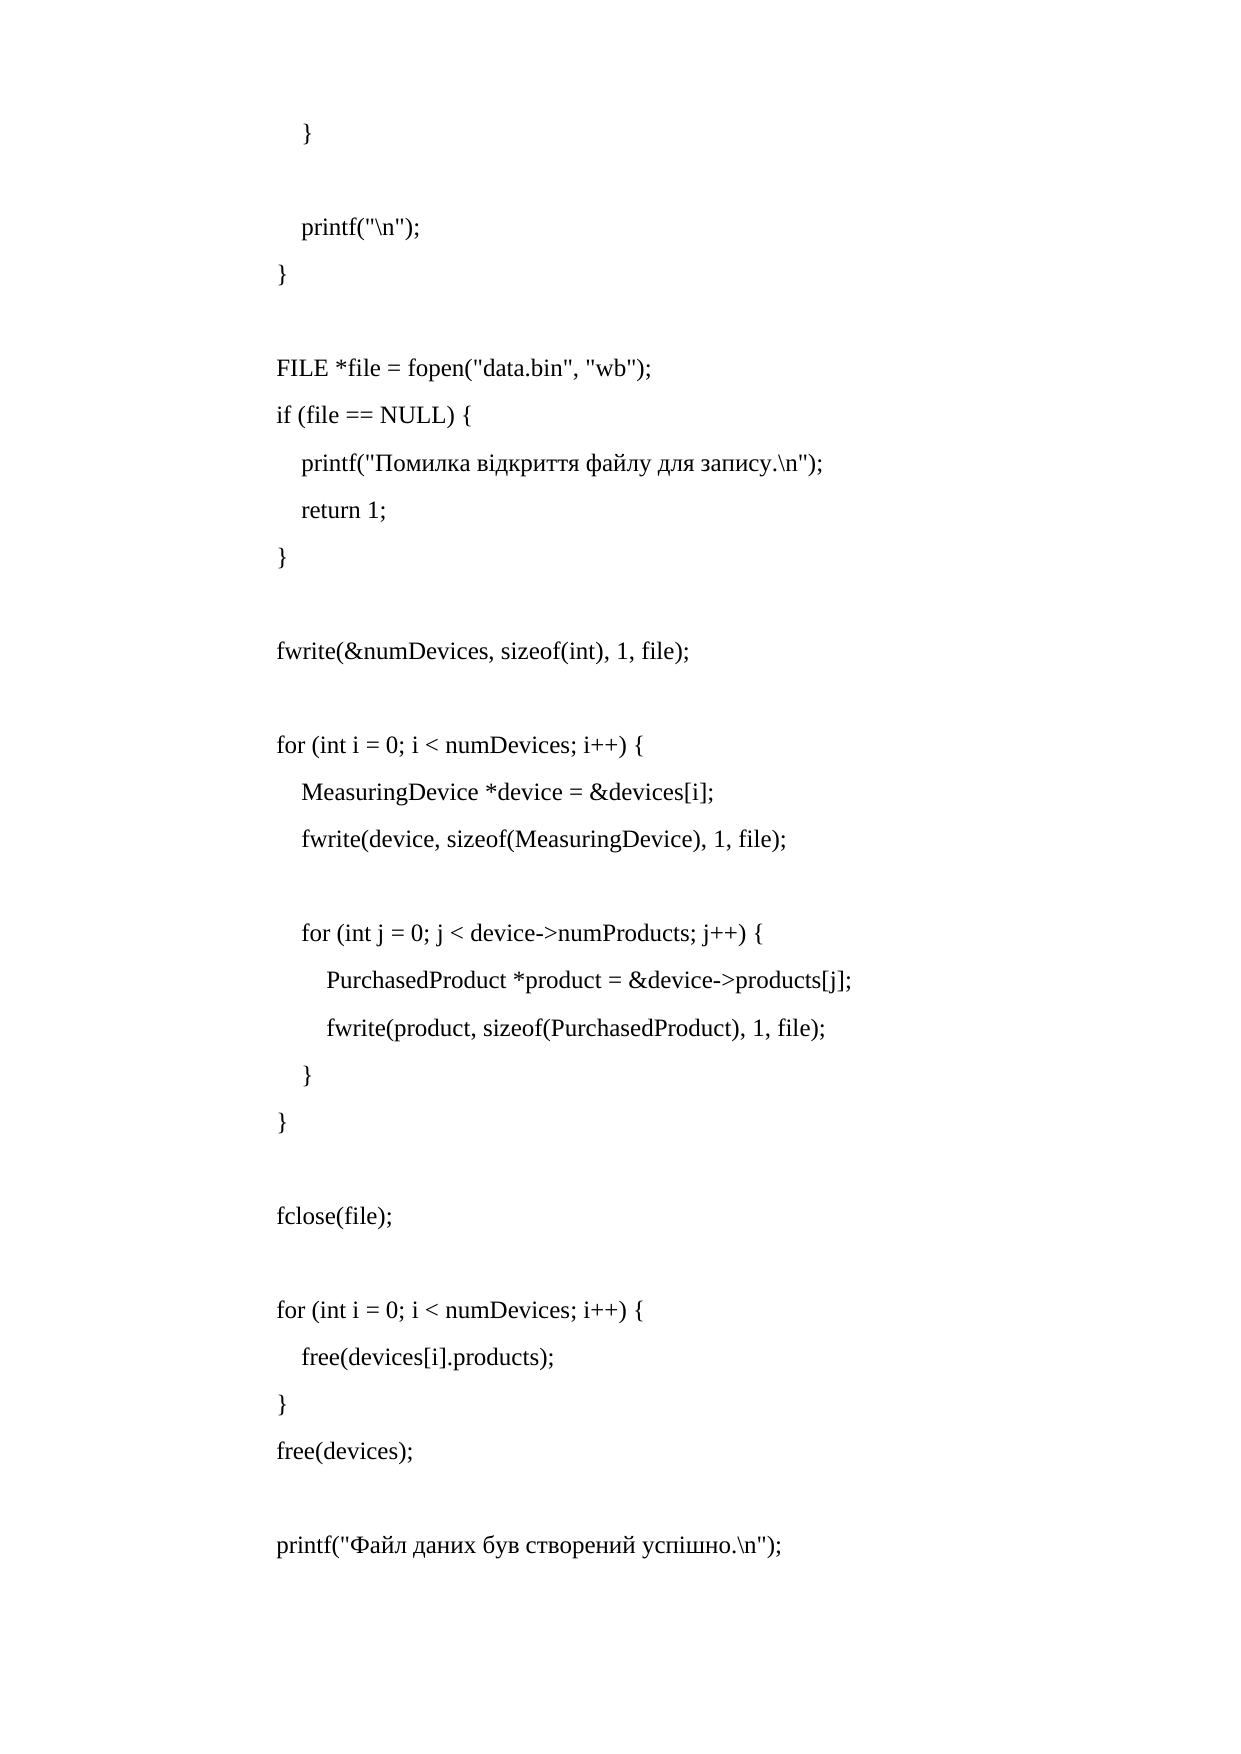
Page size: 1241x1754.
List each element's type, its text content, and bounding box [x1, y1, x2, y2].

text for (int i = 0; i < numDevices; i++) { [177, 1295, 1152, 1324]
text } [177, 118, 1152, 147]
text printf("Файл даних був створений успішно.\n"); [177, 1531, 1152, 1559]
text fclose(file); [177, 1201, 1152, 1230]
text fwrite(product, sizeof(PurchasedProduct), 1, file); [177, 1013, 1152, 1041]
text for (int i = 0; i < numDevices; i++) { [177, 730, 1152, 759]
text } [177, 542, 1152, 571]
text free(devices); [177, 1436, 1152, 1465]
text } [177, 1389, 1152, 1418]
text printf("\n"); [177, 212, 1152, 241]
text MeasuringDevice *device = &devices[i]; [177, 777, 1152, 806]
text } [177, 1060, 1152, 1088]
text for (int j = 0; j < device->numProducts; j++) { [177, 918, 1152, 947]
text PurchasedProduct *product = &device->products[j]; [177, 966, 1152, 994]
text } [177, 1107, 1152, 1136]
text fwrite(device, sizeof(MeasuringDevice), 1, file); [177, 824, 1152, 853]
text free(devices[i].products); [177, 1342, 1152, 1371]
text FILE *file = fopen("data.bin", "wb"); [177, 353, 1152, 382]
text if (file == NULL) { [177, 401, 1152, 429]
text } [177, 259, 1152, 288]
text printf("Помилка відкриття файлу для запису.\n"); [177, 448, 1152, 476]
text fwrite(&numDevices, sizeof(int), 1, file); [177, 636, 1152, 665]
text return 1; [177, 495, 1152, 523]
